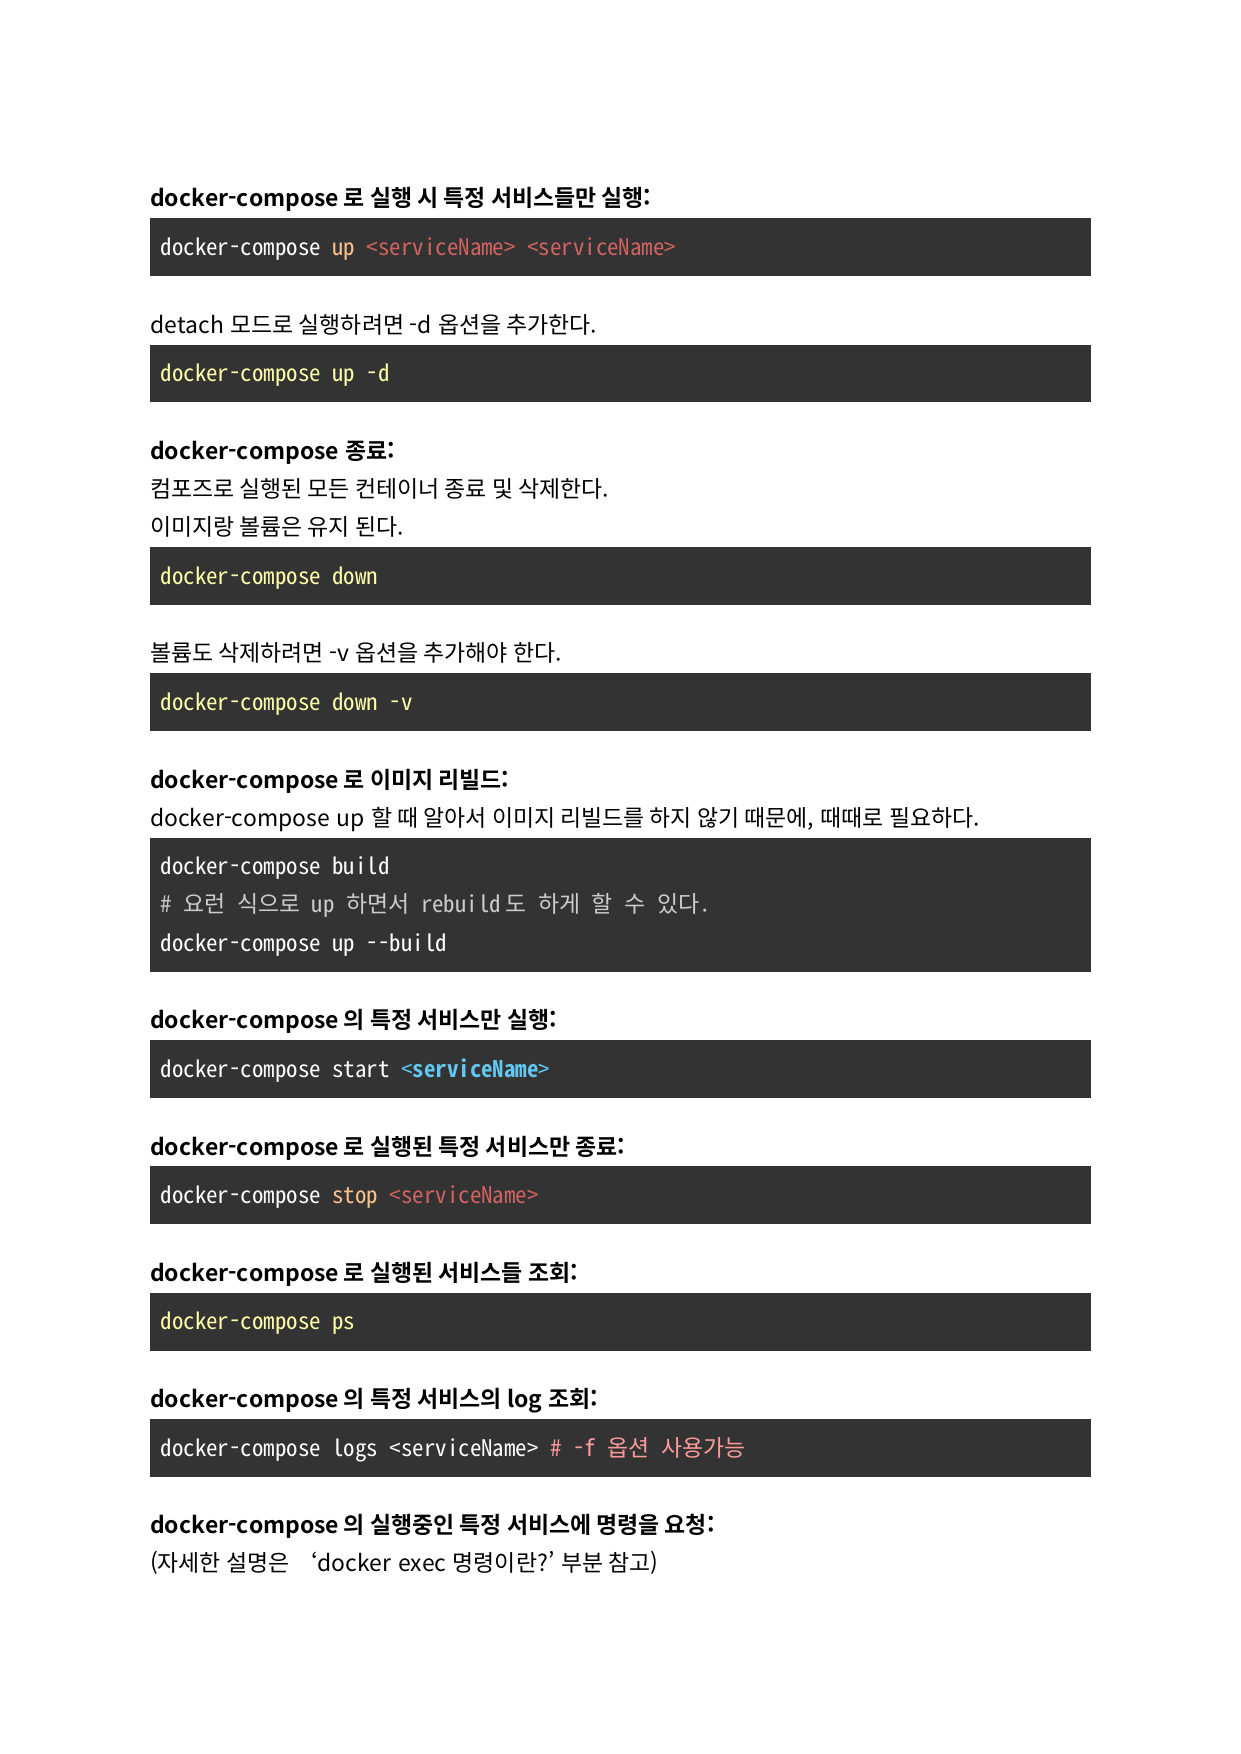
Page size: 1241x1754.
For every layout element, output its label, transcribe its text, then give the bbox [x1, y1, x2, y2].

text docker-compose로 실행된 서비스들 조회: [150, 1254, 1090, 1288]
table_header docker-compose build # 요런 식으로 up 하면서 rebuild도 하게 할 수 있다. docker-compose up --build [150, 838, 1091, 972]
text (자세한 설명은 ‘docker exec 명령이란?’ 부분 참고) [150, 1545, 1090, 1578]
text detach 모드로 실행하려면 -d 옵션을 추가한다. [150, 306, 1090, 340]
table_header docker-compose start <serviceName> [150, 1040, 1091, 1098]
table_header docker-compose logs <serviceName> # -f 옵션 사용가능 [150, 1419, 1091, 1477]
text 볼륨도 삭제하려면 -v 옵션을 추가해야 한다. [150, 635, 1090, 668]
table_header docker-compose stop <serviceName> [150, 1166, 1091, 1224]
text docker-compose up 할 때 알아서 이미지 리빌드를 하지 않기 때문에, 때때로 필요하다. [150, 799, 1090, 833]
text docker-compose로 이미지 리빌드: [150, 761, 1090, 795]
table_header docker-compose down [150, 547, 1091, 605]
text 컴포즈로 실행된 모든 컨테이너 종료 및 삭제한다. [150, 471, 1090, 504]
text docker-compose의 특정 서비스만 실행: [150, 1002, 1090, 1035]
text docker-compose 종료: [150, 433, 1090, 466]
text docker-compose로 실행 시 특정 서비스들만 실행: [150, 180, 1090, 213]
table_header docker-compose up <serviceName> <serviceName> [150, 218, 1091, 276]
text docker-compose의 특정 서비스의 log 조회: [150, 1381, 1090, 1414]
text docker-compose의 실행중인 특정 서비스에 명령을 요청: [150, 1507, 1090, 1540]
table_header docker-compose up -d [150, 345, 1091, 402]
text docker-compose로 실행된 특정 서비스만 종료: [150, 1128, 1090, 1162]
table_header docker-compose down -v [150, 673, 1091, 731]
text 이미지랑 볼륨은 유지 된다. [150, 509, 1090, 542]
table_header docker-compose ps [150, 1293, 1091, 1351]
